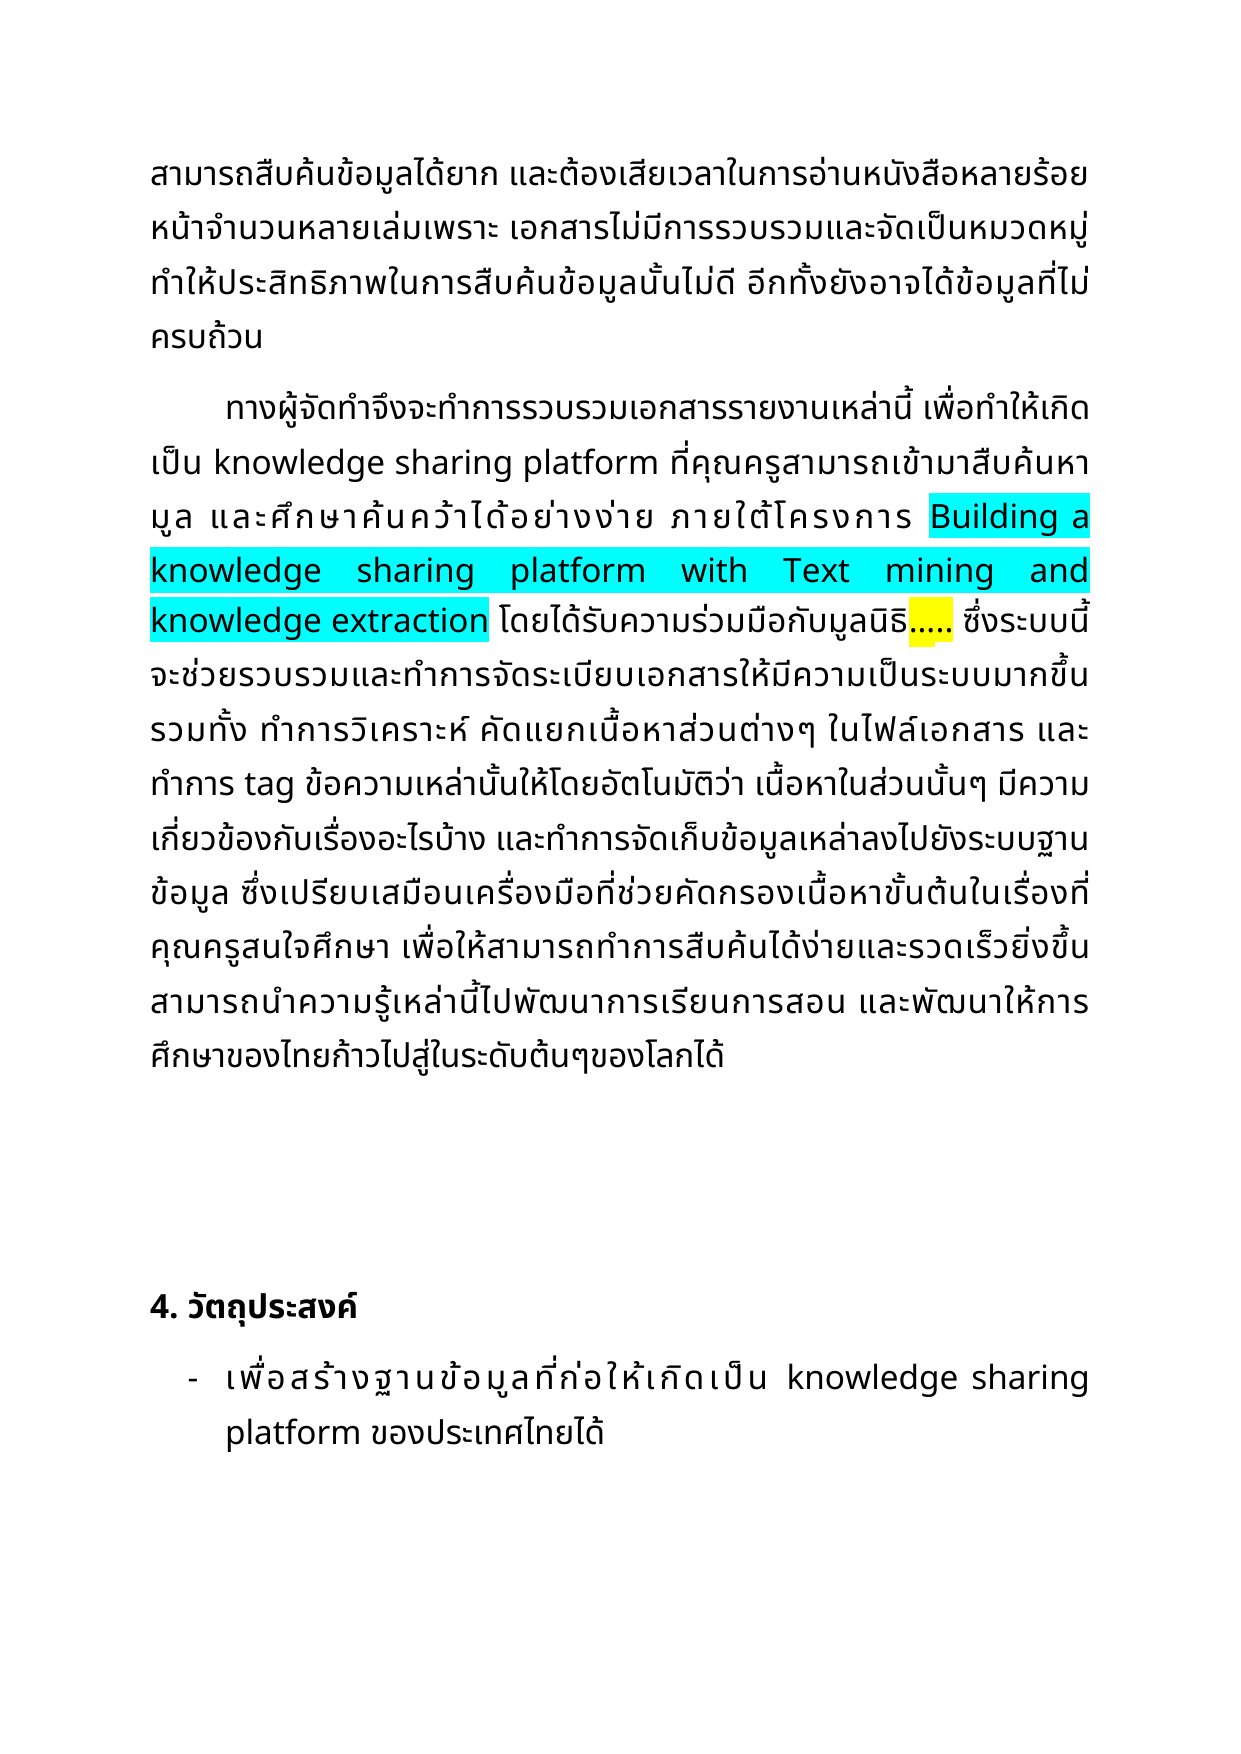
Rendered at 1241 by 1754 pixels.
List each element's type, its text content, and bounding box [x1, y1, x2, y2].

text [150, 150, 1090, 363]
text ทางผู้จัดทำจึงจะทำการรวบรวมเอกสารรายงานเหล่านี้ เพื่อทำให้เกิดเป็น knowledge sharing platform ที่คุณครูสามารถเข้ามาสืบค้นหามูล และศึกษาค้นคว้าได้อย่างง่าย ภายใต้โครงการ Building a knowledge sharing platform with Text mining and knowledge extraction โดยได้รับความร่วมมือกับมูลนิธิ….. ซึ่งระบบนี้ จะช่วยรวบรวมและทำการจัดระเบียบเอกสารให้มีความเป็นระบบมากขึ้น รวมทั้ง ทำการวิเคราะห์ คัดแยกเนื้อหาส่วนต่างๆ ในไฟล์เอกสาร และทำการ tag ข้อความเหล่านั้นให้โดยอัตโนมัติว่า เนื้อหาในส่วนนั้นๆ มีความเกี่ยวข้องกับเรื่องอะไรบ้าง และทำการจัดเก็บข้อมูลเหล่าลงไปยังระบบฐานข้อมูล ซึ่งเปรียบเสมือนเครื่องมือที่ช่วยคัดกรองเนื้อหาขั้นต้นในเรื่องที่คุณครูสนใจศึกษา เพื่อให้สามารถทำการสืบค้นได้ง่ายและรวดเร็วยิ่งขึ้น สามารถนำความรู้เหล่านี้ไปพัฒนาการเรียนการสอน และพัฒนาให้การศึกษาของไทยก้าวไปสู่ในระดับต้นๆของโลกได้ [150, 384, 1090, 547]
text 4. วัตถุประสงค์ [150, 1283, 1090, 1333]
text ทางผู้จัดทำจึงจะทำการรวบรวมเอกสารรายงานเหล่านี้ เพื่อทำให้เกิดเป็น knowledge sharing platform ที่คุณครูสามารถเข้ามาสืบค้นหามูล และศึกษาค้นคว้าได้อย่างง่าย ภายใต้โครงการ Building a knowledge sharing platform with Text mining and knowledge extraction โดยได้รับความร่วมมือกับมูลนิธิ….. ซึ่งระบบนี้ จะช่วยรวบรวมและทำการจัดระเบียบเอกสารให้มีความเป็นระบบมากขึ้น รวมทั้ง ทำการวิเคราะห์ คัดแยกเนื้อหาส่วนต่างๆ ในไฟล์เอกสาร และทำการ tag ข้อความเหล่านั้นให้โดยอัตโนมัติว่า เนื้อหาในส่วนนั้นๆ มีความเกี่ยวข้องกับเรื่องอะไรบ้าง และทำการจัดเก็บข้อมูลเหล่าลงไปยังระบบฐานข้อมูล ซึ่งเปรียบเสมือนเครื่องมือที่ช่วยคัดกรองเนื้อหาขั้นต้นในเรื่องที่คุณครูสนใจศึกษา เพื่อให้สามารถทำการสืบค้นได้ง่ายและรวดเร็วยิ่งขึ้น สามารถนำความรู้เหล่านี้ไปพัฒนาการเรียนการสอน และพัฒนาให้การศึกษาของไทยก้าวไปสู่ในระดับต้นๆของโลกได้ [150, 593, 1090, 1082]
list เพื่อสร้างฐานข้อมูลที่ก่อให้เกิดเป็น knowledge sharing platform ของประเทศไทยได้ [187, 1354, 1090, 1459]
